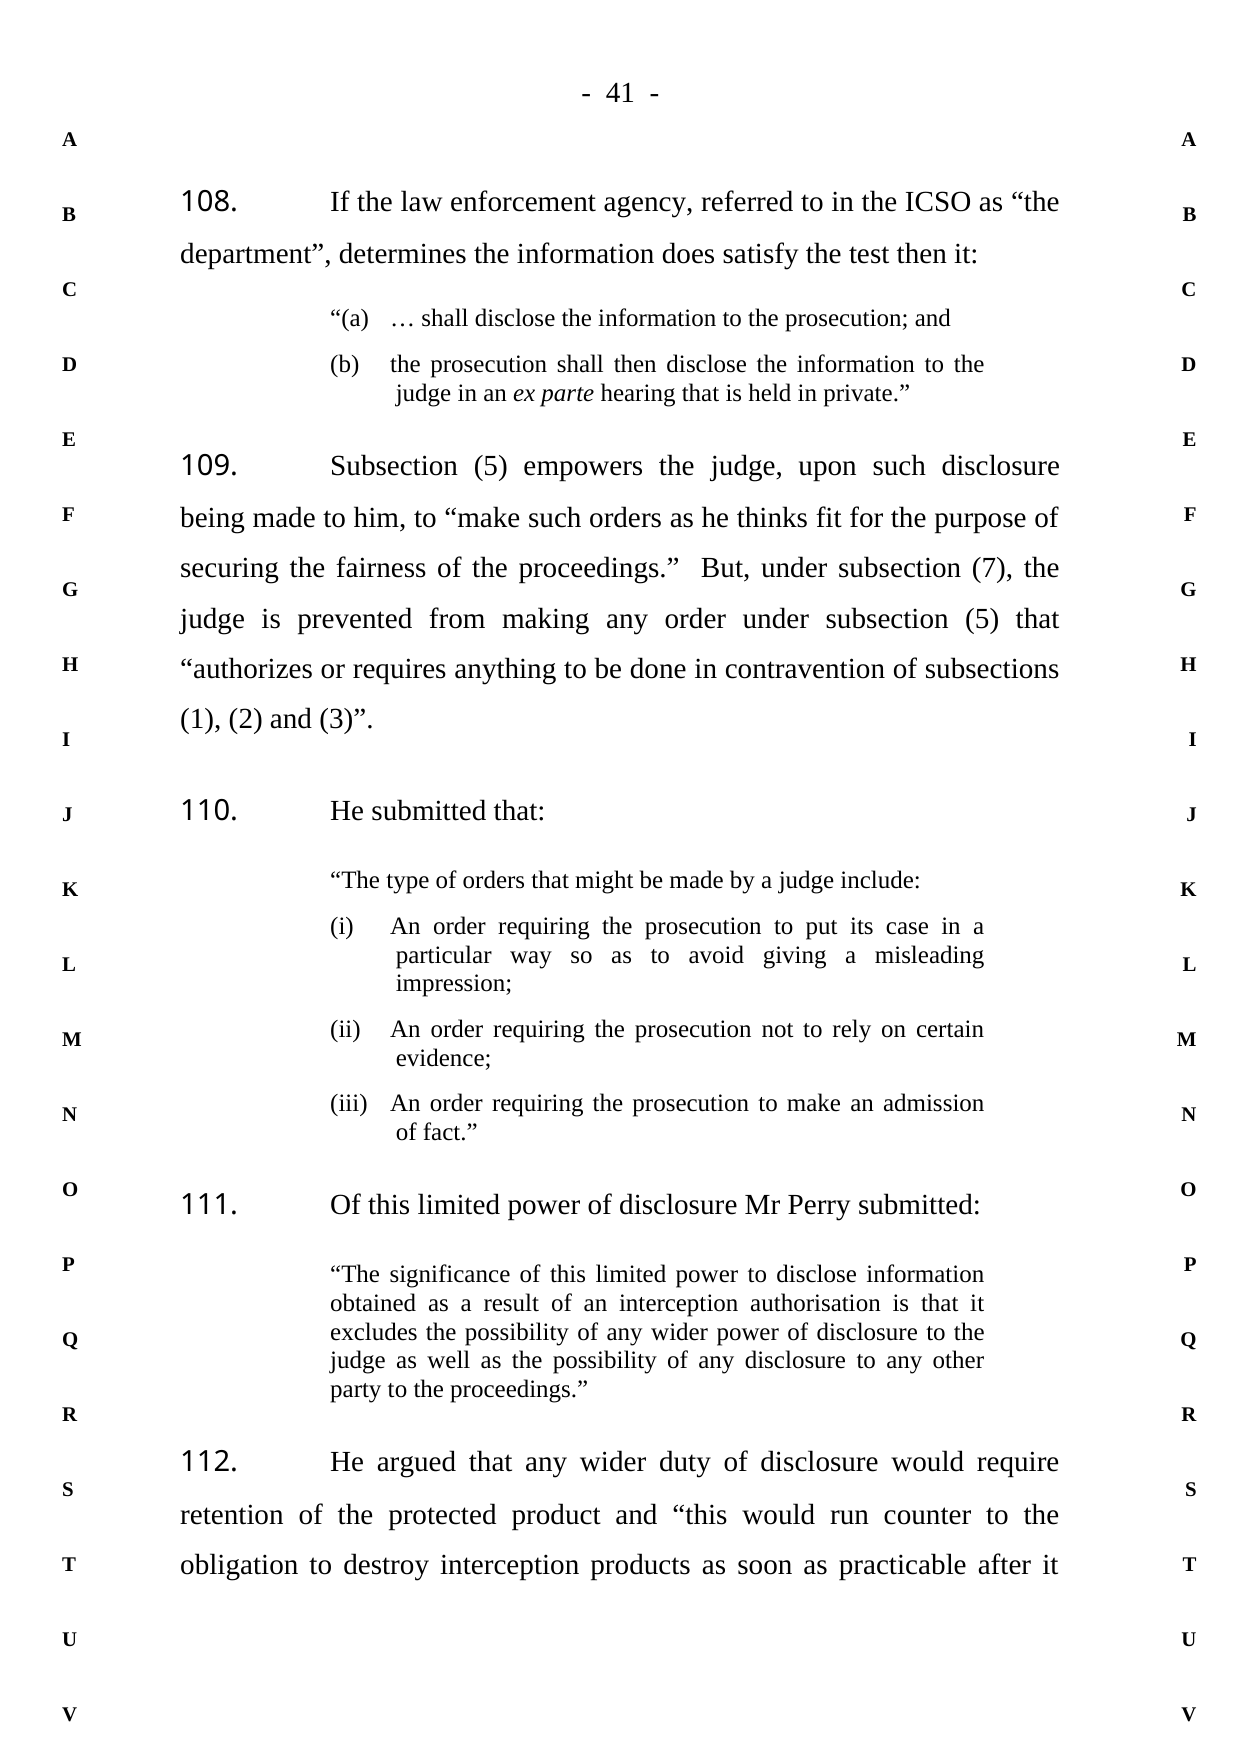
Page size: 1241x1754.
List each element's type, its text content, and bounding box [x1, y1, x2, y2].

text (ii) An order requiring the prosecution not to rely on certain evidence; [330, 1014, 985, 1071]
text He submitted that: [180, 789, 1060, 829]
text “(a) … shall disclose the information to the prosecution; and [330, 303, 985, 332]
text Of this limited power of disclosure Mr Perry submitted: [180, 1183, 1060, 1223]
text “The significance of this limited power to disclose information obtained as a result of an interception authorisation is that it excludes the possibility of any wider power of disclosure to the judge as well as the possibility of any disclosure to any other party to the proceedings.” [330, 1259, 985, 1403]
text “The type of orders that might be made by a judge include: [330, 866, 985, 894]
text Subsection (5) empowers the judge, upon such disclosure being made to him, to “make such orders as he thinks fit for the purpose of securing the fairness of the proceedings.” But, under subsection (7), the judge is prevented from making any order under subsection (5) that “authorizes or requires anything to be done in contravention of subsections (1), (2) and (3)”. [180, 444, 1060, 735]
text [180, 1440, 1060, 1581]
text (i) An order requiring the prosecution to put its case in a particular way so as to avoid giving a misleading impression; [330, 911, 985, 997]
text (iii) An order requiring the prosecution to make an admission of fact.” [330, 1088, 985, 1146]
text If the law enforcement agency, referred to in the ICSO as “the department”, determines the information does satisfy the test then it: [180, 180, 1060, 270]
text (b) the prosecution shall then disclose the information to the judge in an ex parte hearing that is held in private.” [330, 349, 985, 406]
